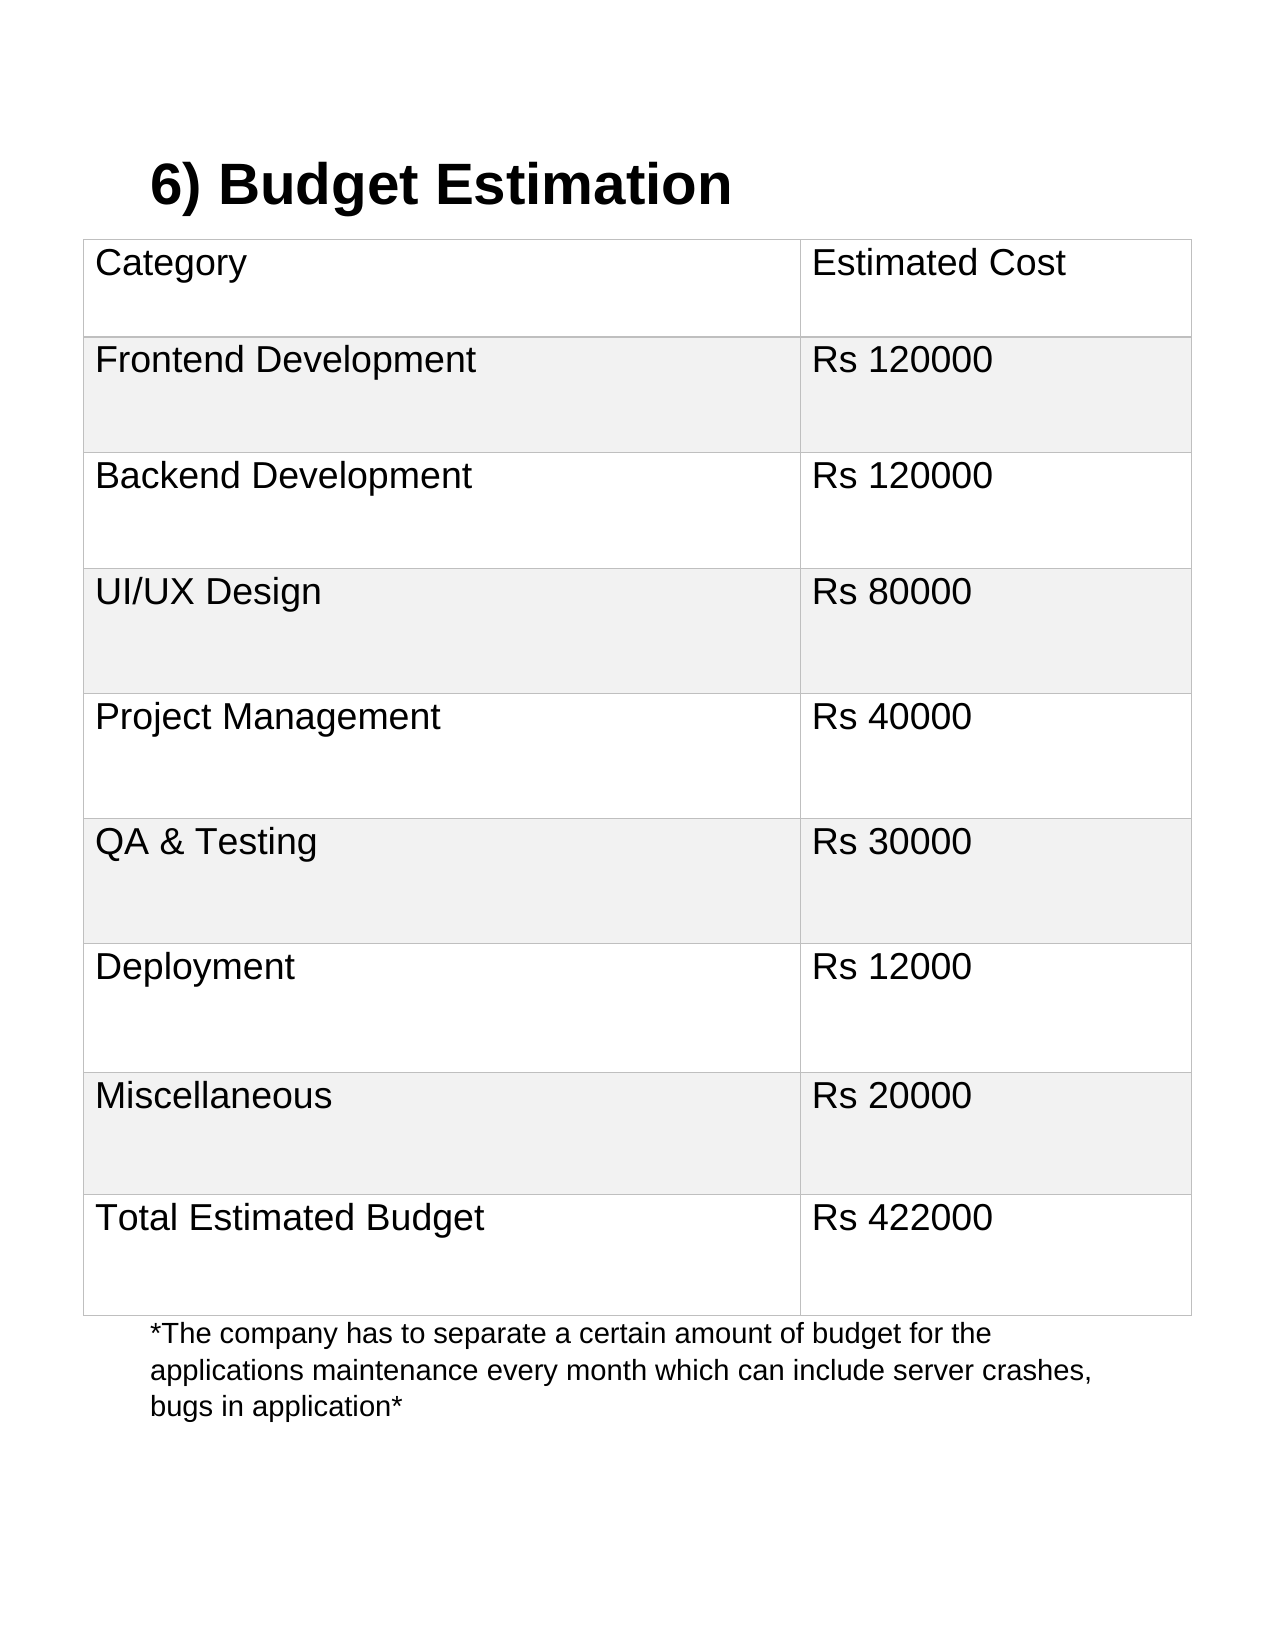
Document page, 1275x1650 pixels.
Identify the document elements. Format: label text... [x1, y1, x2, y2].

table_cell QA & Testing [84, 819, 800, 943]
table_cell Rs 120000 [801, 338, 1191, 452]
table_cell Deployment [84, 944, 800, 1072]
text 6) Budget Estimation [150, 150, 1125, 217]
table_cell Rs 30000 [801, 819, 1191, 943]
table_cell Rs 120000 [801, 453, 1191, 568]
table_header Category [84, 240, 800, 336]
table_cell Rs 40000 [801, 694, 1191, 818]
table_cell Rs 20000 [801, 1073, 1191, 1194]
table_cell Miscellaneous [84, 1073, 800, 1194]
table_cell Backend Development [84, 453, 800, 568]
table_cell Rs 80000 [801, 569, 1191, 693]
table_cell Total Estimated Budget [84, 1195, 800, 1315]
table_cell UI/UX Design [84, 569, 800, 693]
table_cell Rs 422000 [801, 1195, 1191, 1315]
text *The company has to separate a certain amount of budget for the applications maintenance every month which can include server crashes, bugs in application* [150, 1316, 1125, 1422]
table_header Estimated Cost [801, 240, 1191, 336]
table_cell Rs 12000 [801, 944, 1191, 1072]
table_cell Frontend Development [84, 338, 800, 452]
table_cell Project Management [84, 694, 800, 818]
